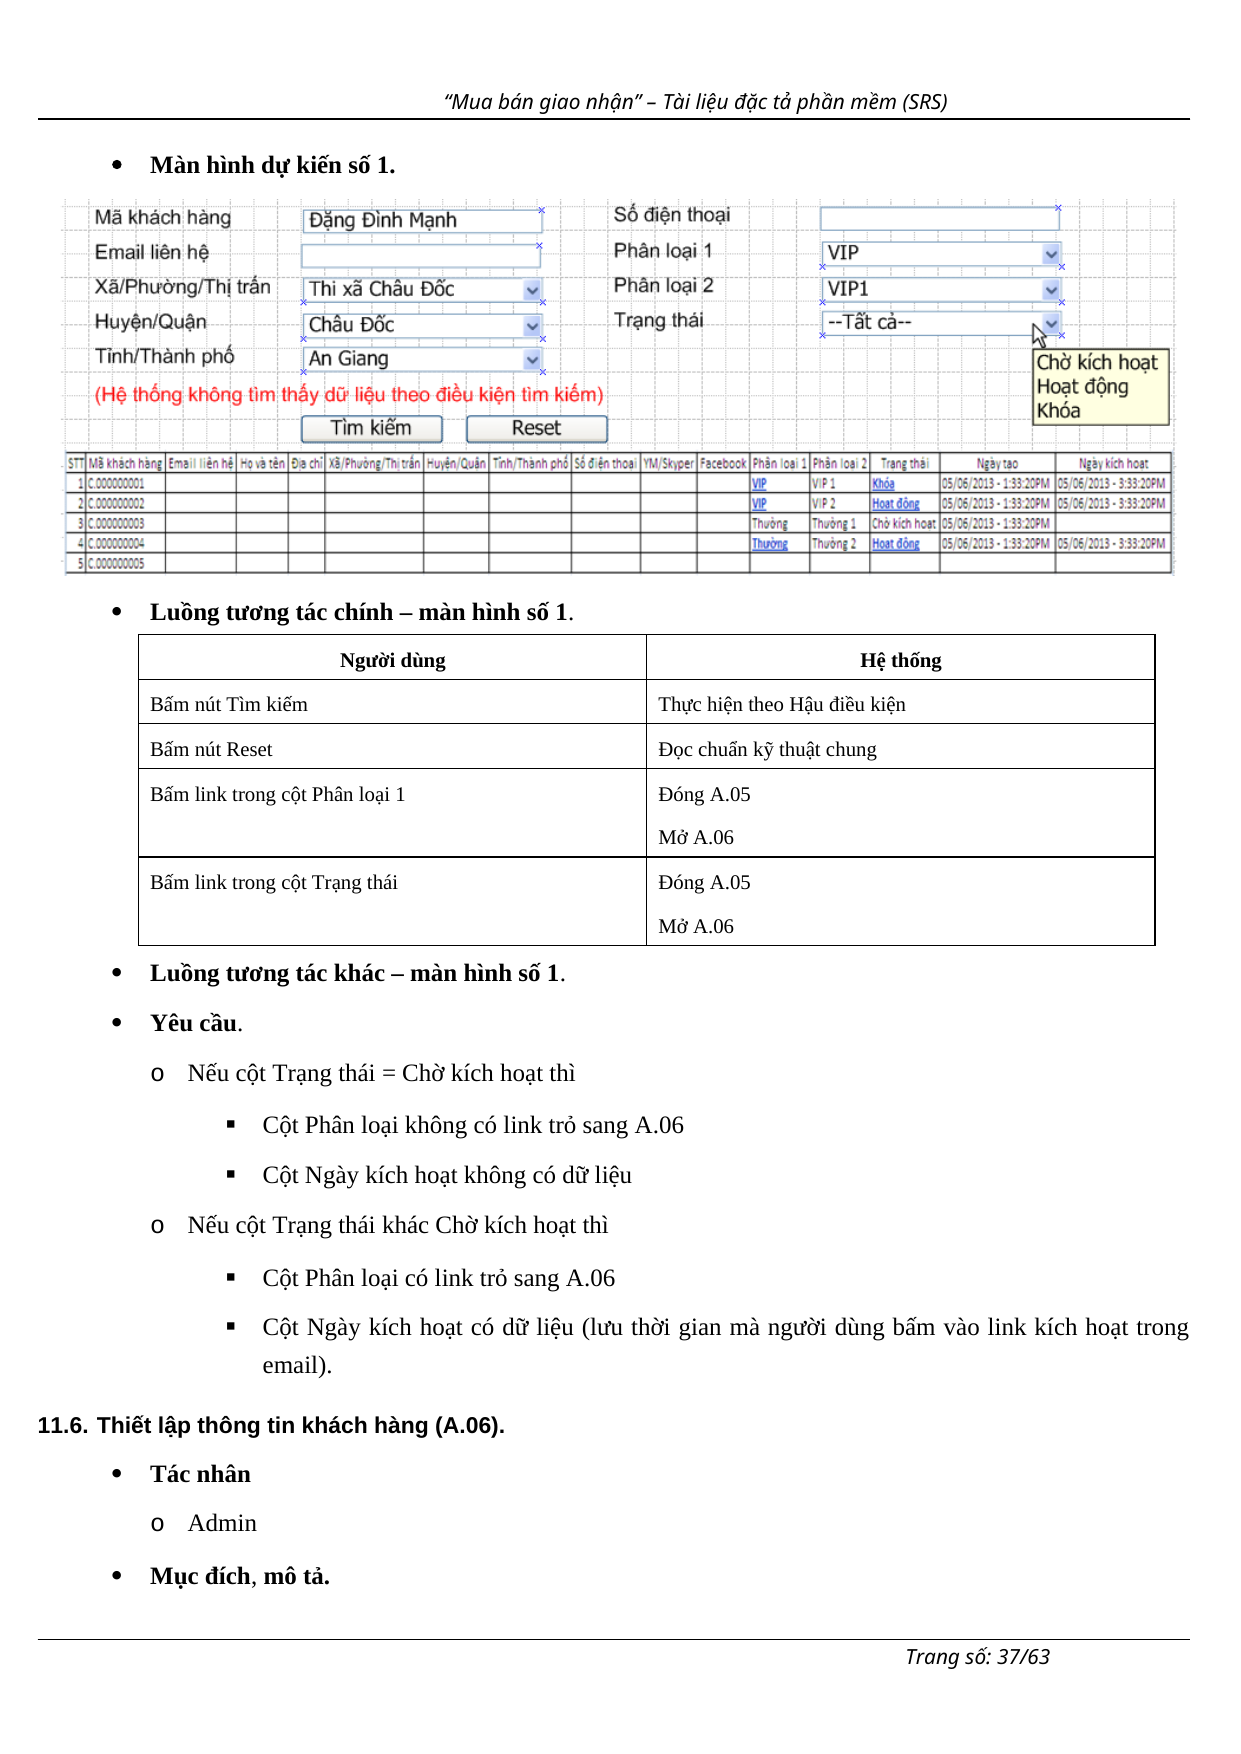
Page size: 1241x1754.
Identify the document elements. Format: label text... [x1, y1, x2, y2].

list Luồng tương tác khác – màn hình số 1. [112, 958, 1190, 987]
list Luồng tương tác chính – màn hình số 1. [112, 597, 1190, 625]
list Yêu cầu. [112, 1008, 1190, 1037]
list Cột Phân loại có link trỏ sang A.06 [225, 1263, 1190, 1291]
table_header Người dùng [139, 635, 646, 679]
table_cell Bấm nút Reset [139, 724, 646, 768]
table_cell Thực hiện theo Hậu điều kiện [647, 680, 1154, 723]
picture [60, 199, 1177, 576]
subtitle Thiết lập thông tin khách hàng (A.06). [37, 1412, 1190, 1438]
list Màn hình dự kiến số 1. [112, 150, 1190, 179]
list Nếu cột Trạng thái khác Chờ kích hoạt thì [150, 1210, 1190, 1241]
table_header Hệ thống [647, 635, 1154, 679]
list Mục đích, mô tả. [112, 1561, 1190, 1590]
list Cột Phân loại không có link trỏ sang A.06 [225, 1111, 1190, 1139]
table_cell Đóng A.05 Mở A.06 [647, 858, 1154, 945]
table_cell Đóng A.05 Mở A.06 [647, 769, 1154, 856]
table_cell Bấm nút Tìm kiếm [139, 680, 646, 723]
table_cell Bấm link trong cột Trạng thái [139, 858, 646, 945]
list Nếu cột Trạng thái = Chờ kích hoạt thì [150, 1058, 1190, 1089]
table_cell Bấm link trong cột Phân loại 1 [139, 769, 646, 856]
list Cột Ngày kích hoạt không có dữ liệu [225, 1160, 1190, 1189]
table_cell Đọc chuẩn kỹ thuật chung [647, 724, 1154, 768]
list Tác nhân [112, 1459, 1190, 1487]
list Admin [150, 1508, 1190, 1539]
list Cột Ngày kích hoạt có dữ liệu (lưu thời gian mà người dùng bấm vào link kích hoạt trong email). [225, 1312, 1190, 1378]
